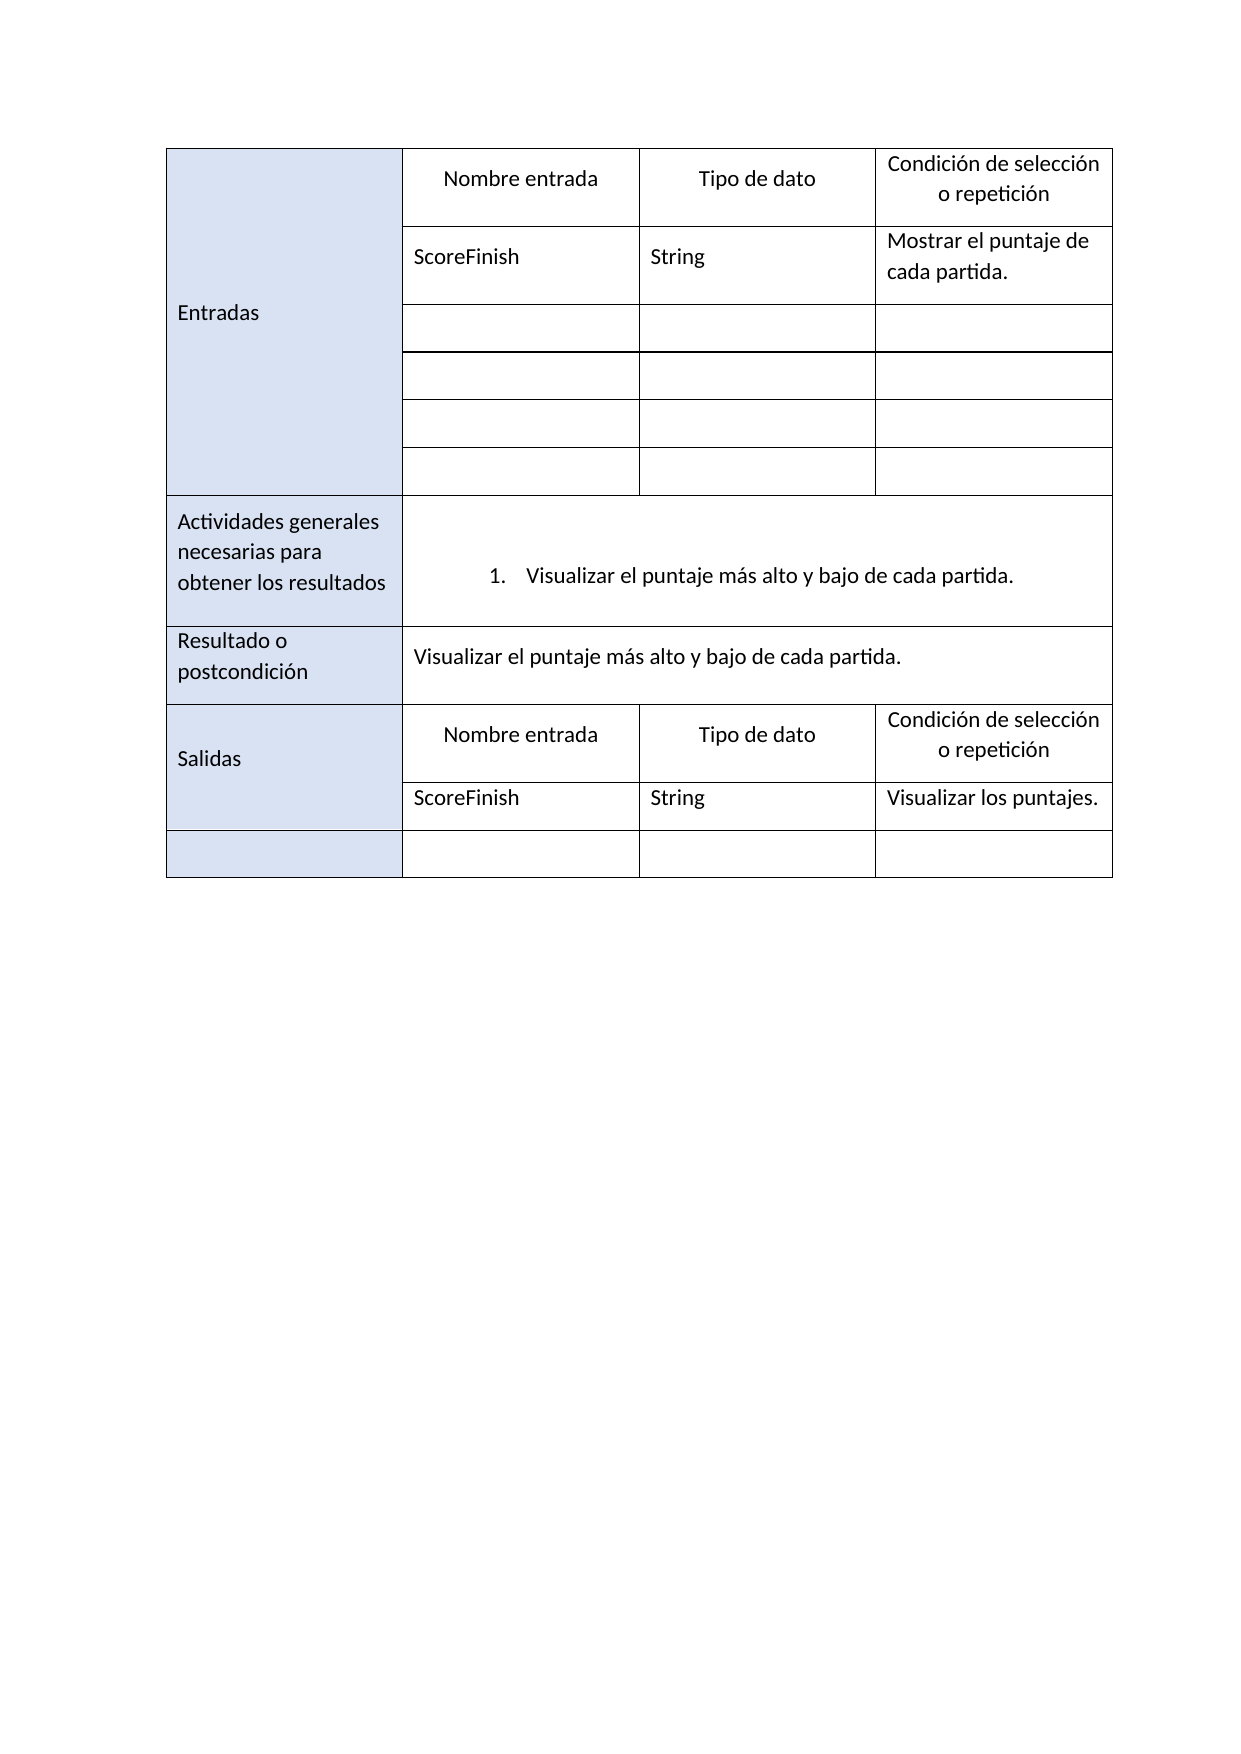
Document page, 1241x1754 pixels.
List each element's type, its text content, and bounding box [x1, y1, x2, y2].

table_cell Visualizar los puntajes. [876, 783, 1112, 829]
table_cell [403, 400, 639, 447]
table_cell [640, 353, 875, 399]
table_cell Visualizar el puntaje más alto y bajo de cada partida. [403, 496, 1112, 626]
table_cell [876, 831, 1112, 877]
table_cell [403, 353, 639, 399]
table_cell Nombre entrada [403, 149, 639, 226]
table_cell [167, 831, 402, 877]
table_cell Condición de selección o repetición [876, 149, 1112, 226]
table_cell String [640, 783, 875, 829]
table_cell Resultado o postcondición [167, 627, 402, 704]
table_cell Actividades generales necesarias para obtener los resultados [167, 496, 402, 626]
table_cell [640, 831, 875, 877]
table_cell Condición de selección o repetición [876, 705, 1112, 782]
table_cell [403, 831, 639, 877]
table_cell [640, 305, 875, 351]
table_cell [403, 448, 639, 495]
table_cell Visualizar el puntaje más alto y bajo de cada partida. [403, 627, 1112, 704]
table_cell [640, 448, 875, 495]
table_cell [876, 448, 1112, 495]
table_cell [640, 400, 875, 447]
table_cell Tipo de dato [640, 705, 875, 782]
table_cell ScoreFinish [403, 227, 639, 304]
table_cell ScoreFinish [403, 783, 639, 829]
table_cell [403, 305, 639, 351]
table_cell Mostrar el puntaje de cada partida. [876, 227, 1112, 304]
table_cell Nombre entrada [403, 705, 639, 782]
table_cell [876, 305, 1112, 351]
table_cell Tipo de dato [640, 149, 875, 226]
table_cell String [640, 227, 875, 304]
table_cell Entradas [167, 149, 402, 495]
table_cell [876, 353, 1112, 399]
table_cell [876, 400, 1112, 447]
table_cell Salidas [167, 705, 402, 829]
